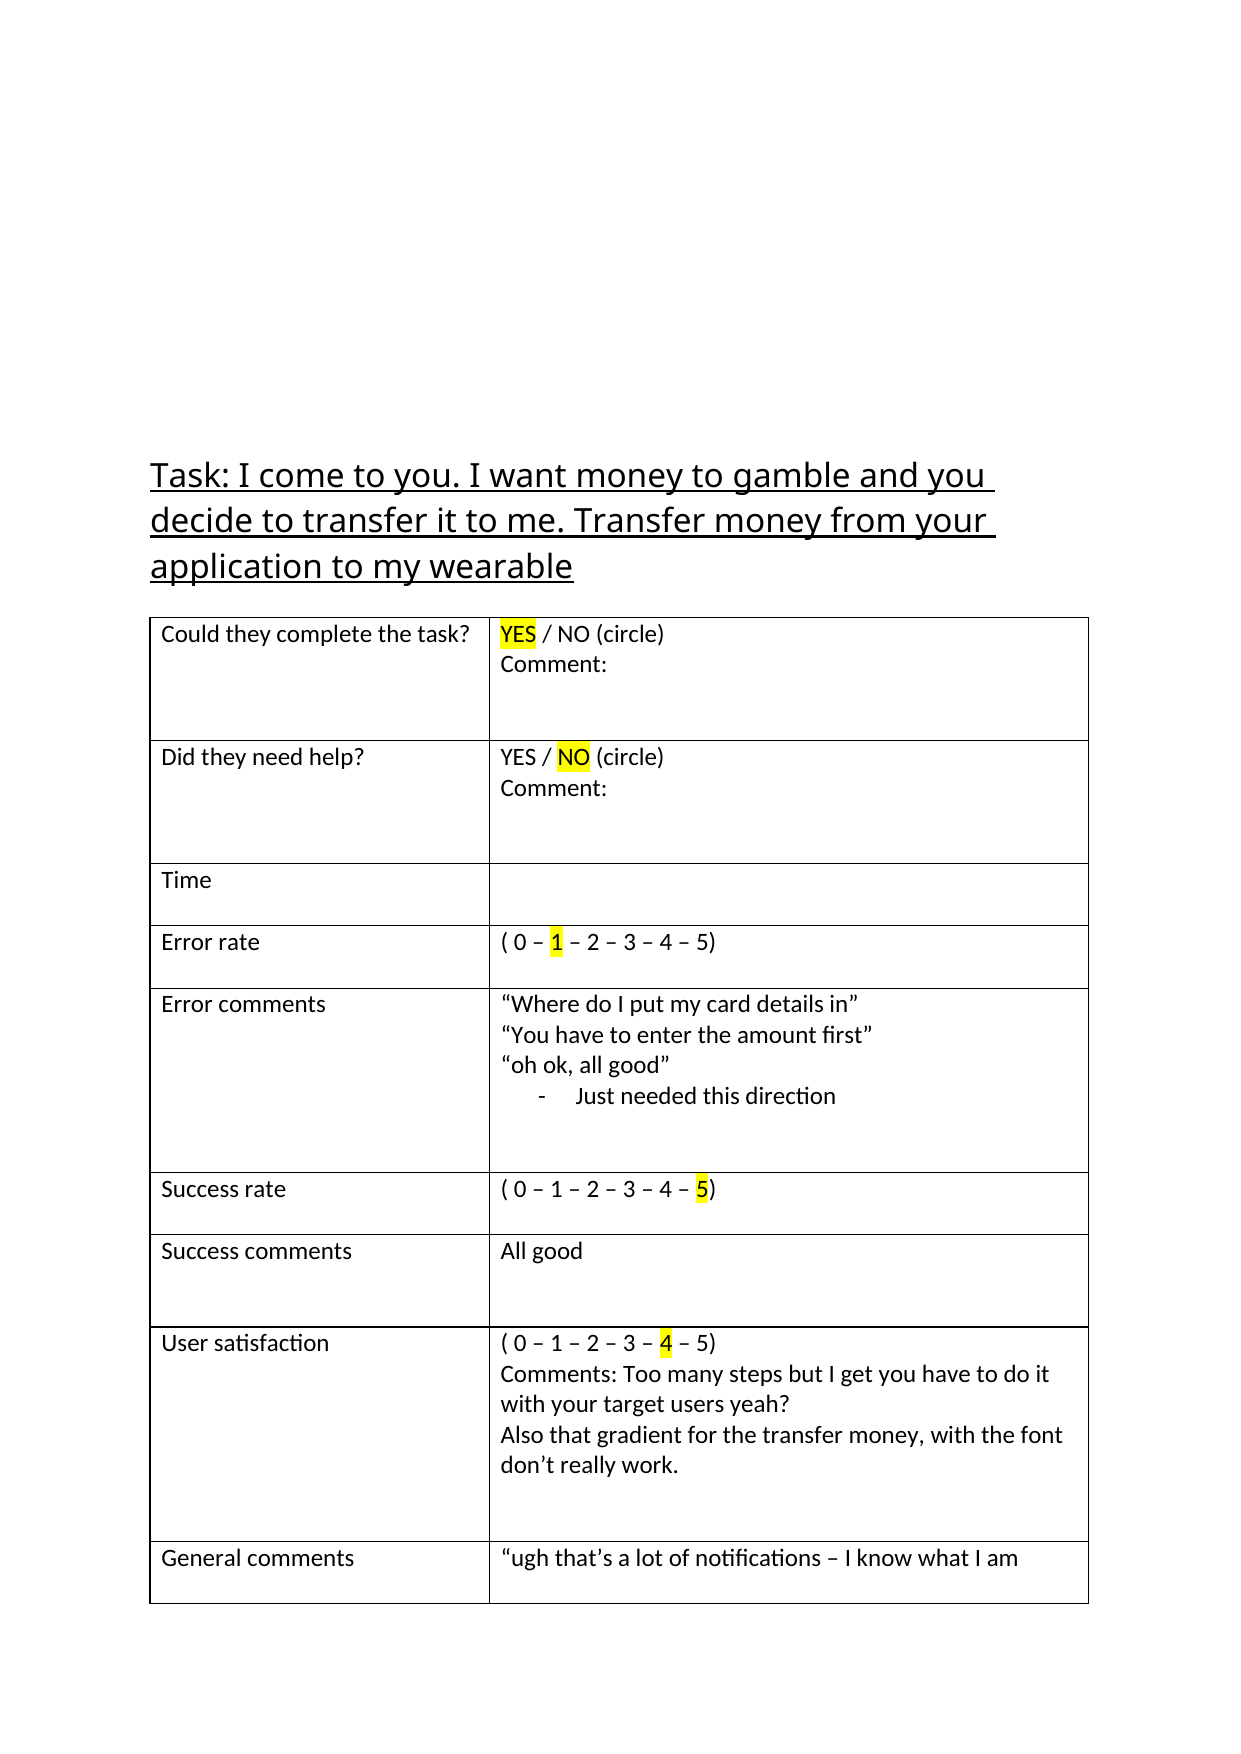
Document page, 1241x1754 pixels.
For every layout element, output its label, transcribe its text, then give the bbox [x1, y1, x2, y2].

table_cell Error rate [151, 926, 489, 987]
table_cell ( 0 – 1 – 2 – 3 – 4 – 5) Comments: Too many steps but I get you have to do it with your target users yeah? Also that gradient for the transfer money, with the font don’t really work. [490, 1328, 1088, 1541]
text Task: I come to you. I want money to gamble and you decide to transfer it to me. Transfer money from your application to my wearable [150, 452, 1090, 588]
table_cell YES / NO (circle) Comment: [490, 741, 1088, 863]
table_cell Success rate [151, 1173, 489, 1234]
table_header YES / NO (circle) Comment: [490, 618, 1088, 740]
table_cell [490, 864, 1088, 925]
table_cell “Where do I put my card details in” “You have to enter the amount first” “oh ok, all good” Just needed this direction [490, 989, 1088, 1172]
table_cell ( 0 – 1 – 2 – 3 – 4 – 5) [490, 1173, 1088, 1234]
table_cell ( 0 – 1 – 2 – 3 – 4 – 5) [490, 926, 1088, 987]
table_cell Time [151, 864, 489, 925]
table_cell Success comments [151, 1235, 489, 1326]
table_cell General comments [151, 1542, 489, 1603]
table_cell User satisfaction [151, 1328, 489, 1541]
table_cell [490, 1542, 1088, 1603]
table_header Could they complete the task? [151, 618, 489, 740]
table_cell Did they need help? [151, 741, 489, 863]
table_cell All good [490, 1235, 1088, 1326]
table_cell Error comments [151, 989, 489, 1172]
